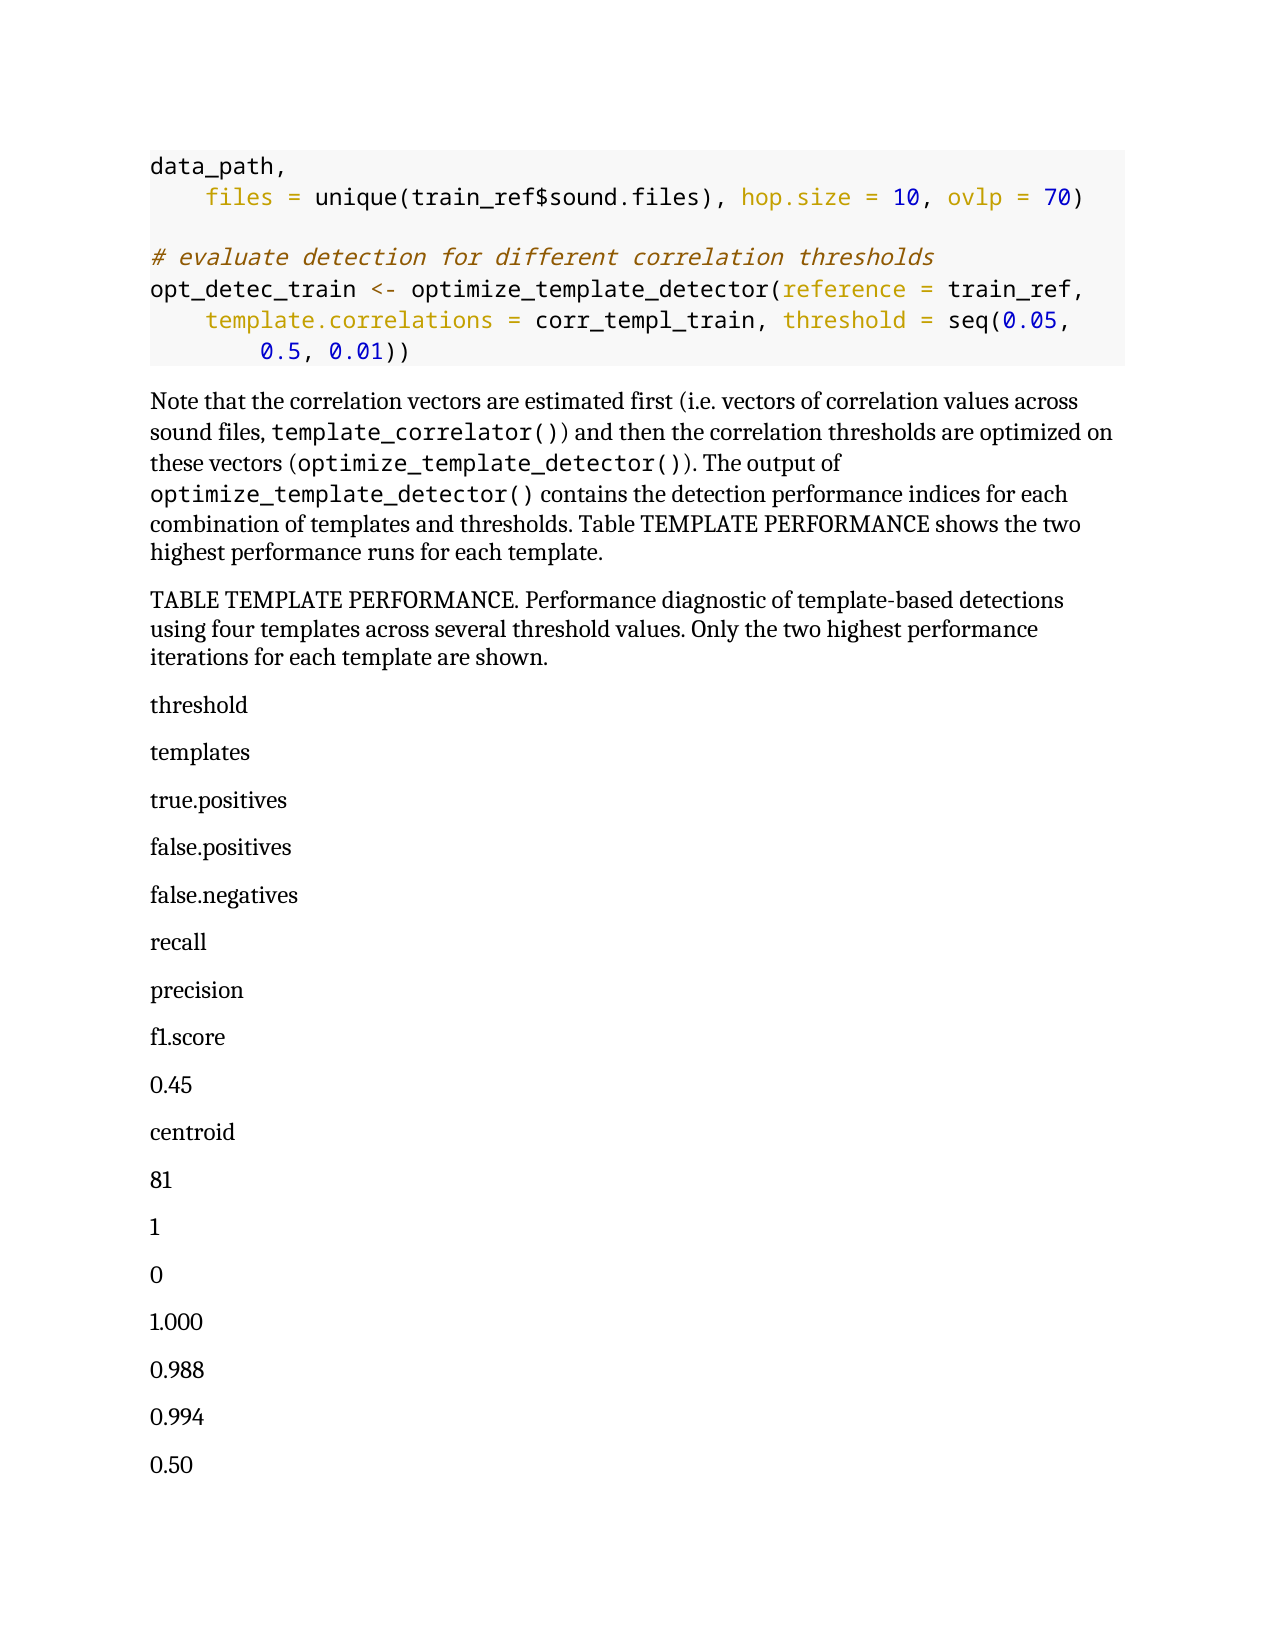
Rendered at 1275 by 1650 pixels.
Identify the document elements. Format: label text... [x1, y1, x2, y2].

text true.positives [150, 786, 1125, 814]
text recall [150, 928, 1125, 957]
text precision [150, 976, 1125, 1004]
text f1.score [150, 1023, 1125, 1052]
text centroid [150, 1118, 1125, 1147]
text TABLE TEMPLATE PERFORMANCE. Performance diagnostic of template-based detections using four templates across several threshold values. Only the two highest performance iterations for each template are shown. [150, 586, 1125, 672]
text 0 [150, 1261, 1125, 1289]
text 81 [150, 1166, 1125, 1194]
text 1 [150, 1213, 1125, 1242]
text templates [150, 738, 1125, 767]
text 0.45 [150, 1071, 1125, 1099]
text false.negatives [150, 881, 1125, 909]
text false.positives [150, 833, 1125, 862]
text 0.988 [150, 1356, 1125, 1384]
text 1.000 [150, 1308, 1125, 1337]
text 0.994 [150, 1403, 1125, 1432]
text threshold [150, 691, 1125, 719]
text 0.50 [150, 1451, 1125, 1479]
text Note that the correlation vectors are estimated first (i.e. vectors of correlation values across sound files, template_correlator()) and then the correlation thresholds are optimized on these vectors (optimize_template_detector()). The output of optimize_template_detector() contains the detection performance indices for each combination of templates and thresholds. Table TEMPLATE PERFORMANCE shows the two highest performance runs for each template. [150, 387, 1125, 567]
